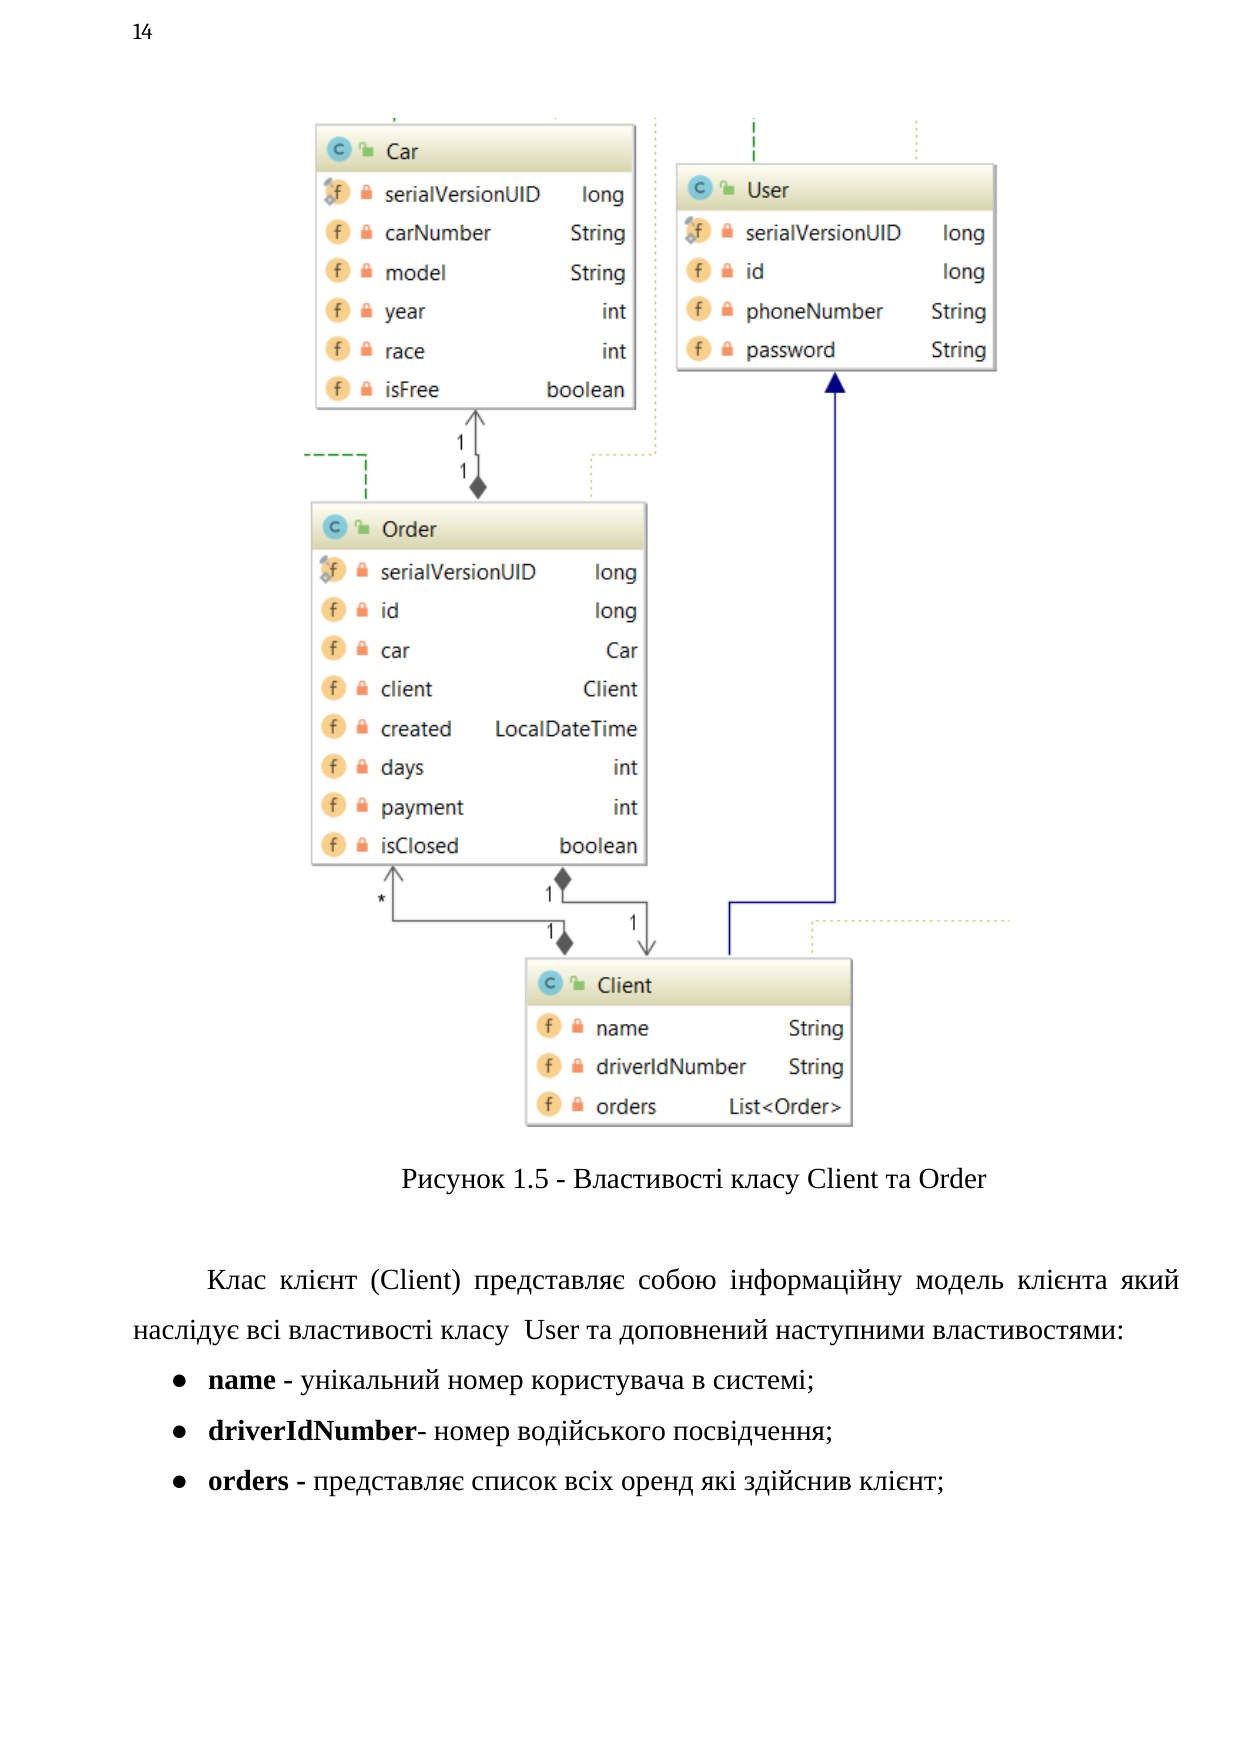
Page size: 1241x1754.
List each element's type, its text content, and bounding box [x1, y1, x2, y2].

list driverIdNumber- номер водійського посвідчення; [170, 1413, 1181, 1446]
title Клас клієнт (Client) представляє собою інформаційну модель клієнта який наслідує всі властивості класу User та доповнений наступними властивостями: [133, 1262, 1181, 1346]
picture [304, 118, 1010, 1147]
text Рисунок 1.5 - Властивості класу Client та Order [133, 1161, 1181, 1195]
title name - унікальний номер користувача в системі; [170, 1362, 1181, 1396]
list orders - представляє список всіх оренд які здійснив клієнт; [170, 1463, 1181, 1497]
